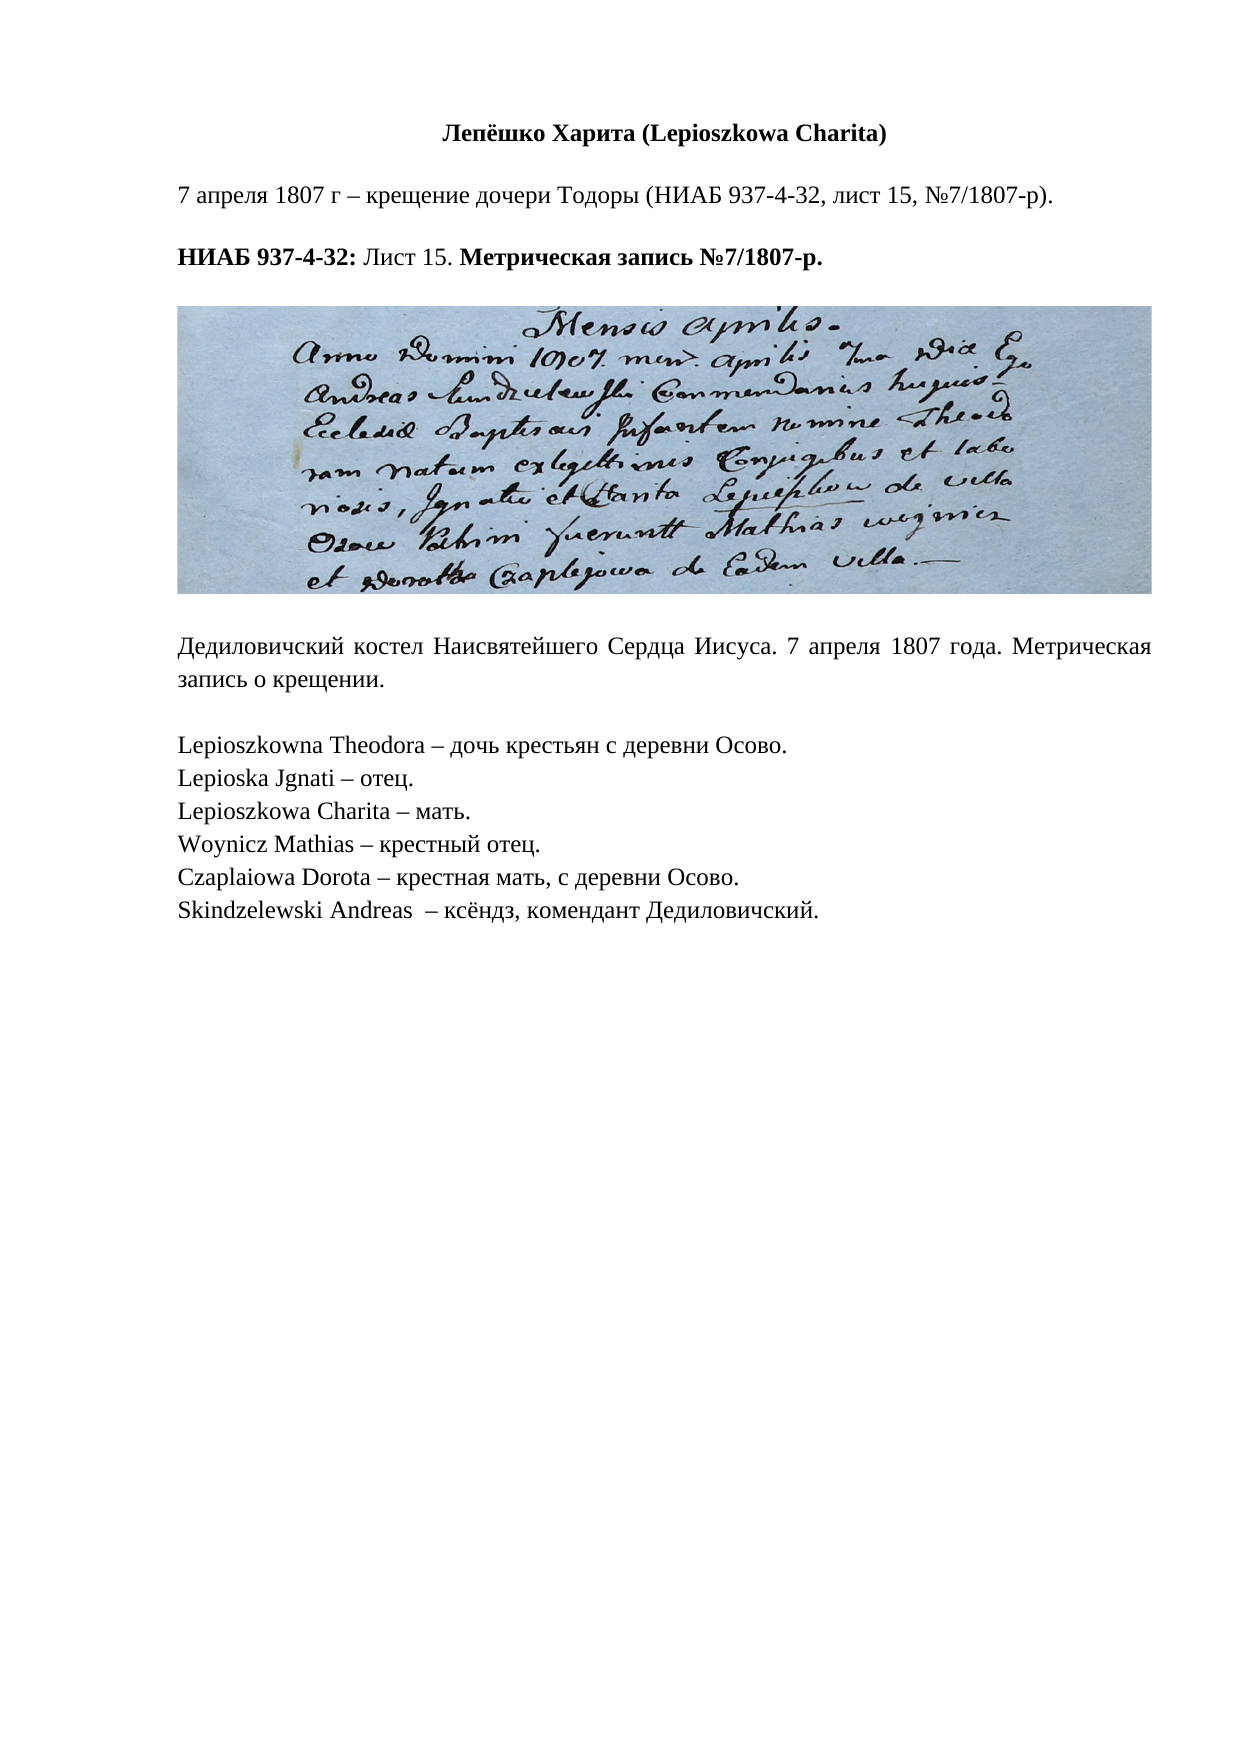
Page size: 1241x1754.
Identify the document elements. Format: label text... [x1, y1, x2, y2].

text Lepioska Jgnati – отец. [177, 763, 1152, 792]
text Дедиловичский костел Наисвятейшего Сердца Иисуса. 7 апреля 1807 года. Метрическая запись о крещении. [177, 631, 1152, 693]
picture [177, 306, 1152, 594]
text Woynicz Mathias – крестный отец. [177, 829, 1152, 858]
text НИАБ 937-4-32: Лист 15. Метрическая запись №7/1807-р. [177, 242, 1152, 271]
text 7 апреля 1807 г – крещение дочери Тодоры (НИАБ 937-4-32, лист 15, №7/1807-р). [177, 180, 1152, 209]
text Lepioszkowna Theodora – дочь крестьян с деревни Осово. [177, 730, 1152, 759]
text Skindzelewski Andreas – ксёндз, комендант Дедиловичский. [177, 895, 1152, 924]
text Лепёшко Харита (Lepioszkowa Charita) [177, 118, 1152, 147]
text Czaplaiowa Dorota – крестная мать, с деревни Осово. [177, 862, 1152, 891]
text Lepioszkowa Charita – мать. [177, 796, 1152, 825]
